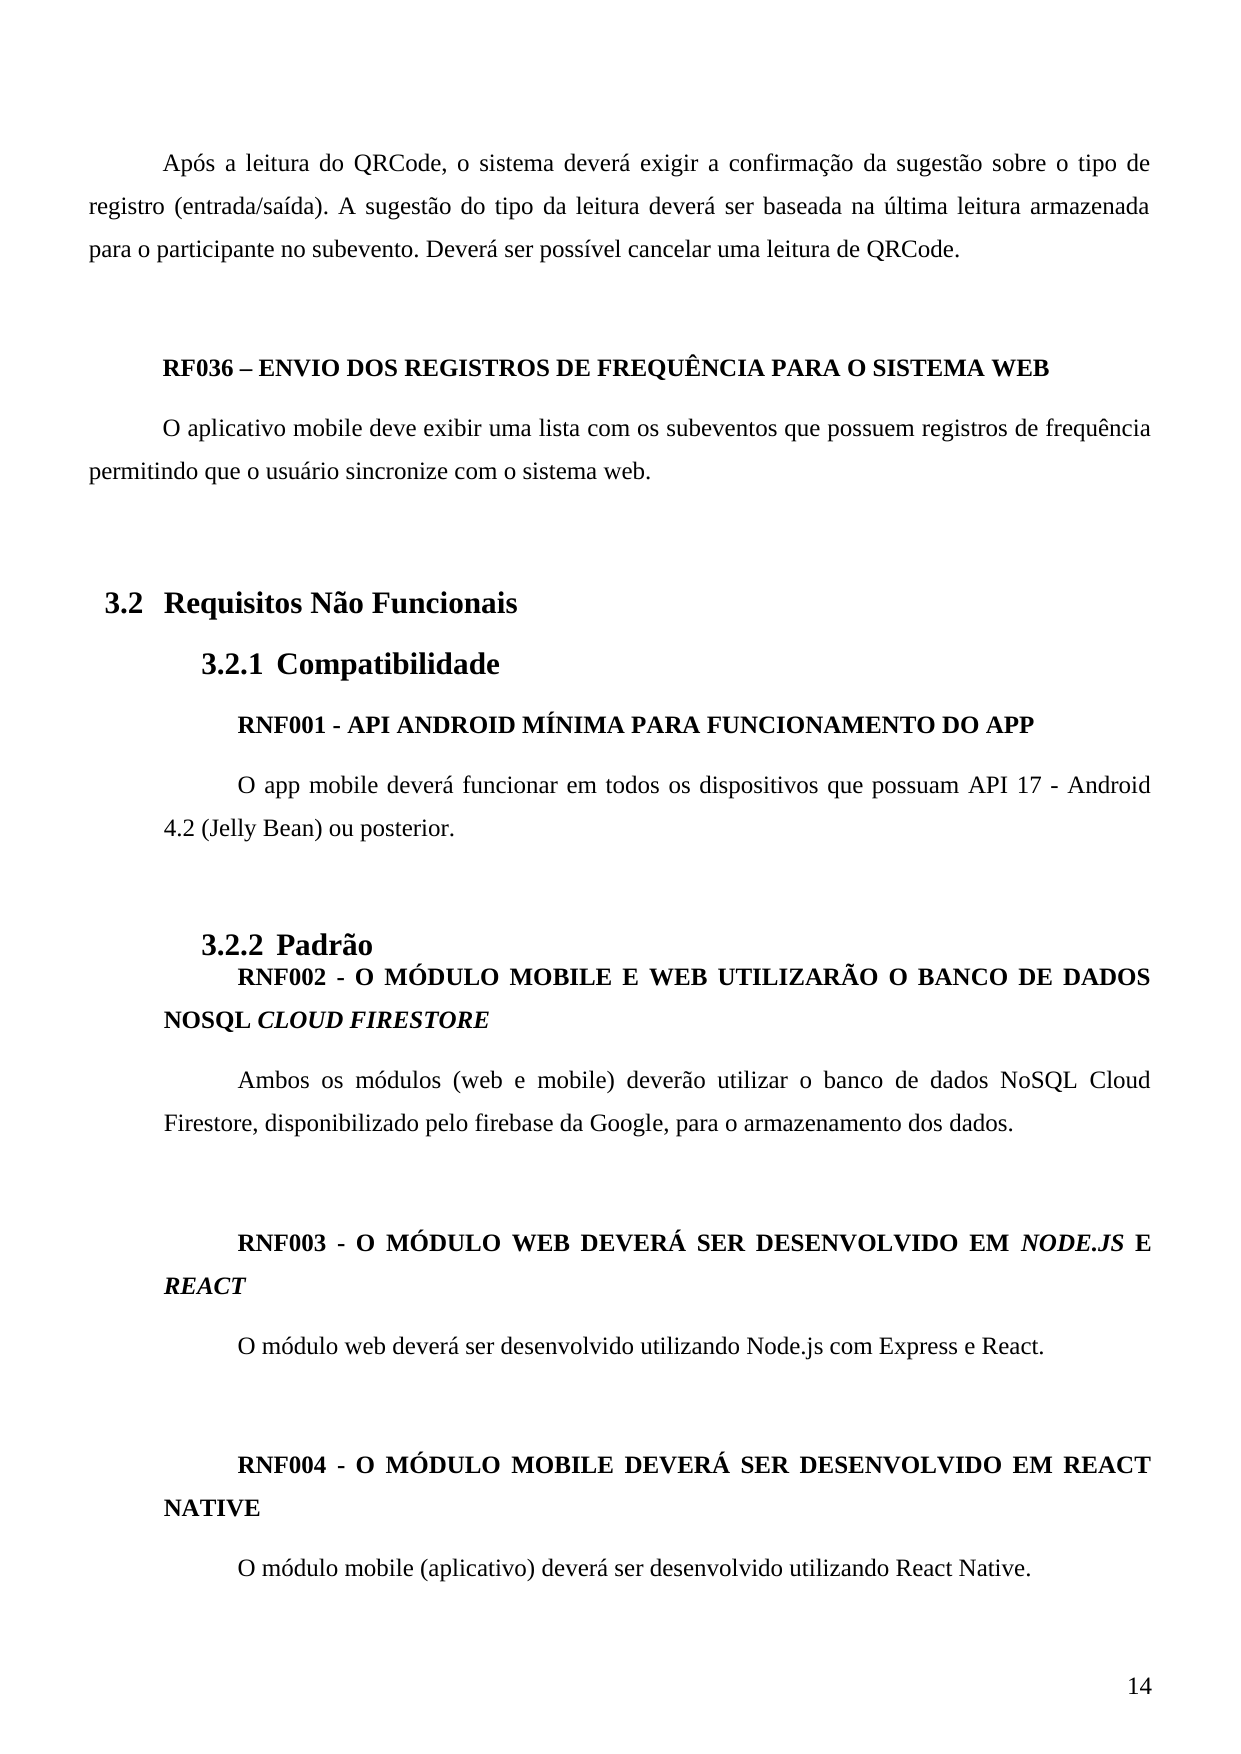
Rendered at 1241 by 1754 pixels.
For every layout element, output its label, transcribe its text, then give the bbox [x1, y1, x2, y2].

text RF036 – ENVIO DOS REGISTROS DE FREQUÊNCIA PARA O SISTEMA WEB [88, 353, 1152, 382]
text RNF002 - O MÓDULO MOBILE E WEB UTILIZARÃO O BANCO DE DADOS NOSQL CLOUD FIRESTORE [163, 962, 1152, 1034]
subtitle Padrão [201, 926, 1152, 962]
text RNF003 - O MÓDULO WEB DEVERÁ SER DESENVOLVIDO EM NODE.JS E REACT [163, 1228, 1152, 1300]
subtitle Requisitos Não Funcionais [88, 584, 1152, 620]
text Após a leitura do QRCode, o sistema deverá exigir a confirmação da sugestão sobre o tipo de registro (entrada/saída). A sugestão do tipo da leitura deverá ser baseada na última leitura armazenada para o participante no subevento. Deverá ser possível cancelar uma leitura de QRCode. [88, 148, 1152, 263]
text Ambos os módulos (web e mobile) deverão utilizar o banco de dados NoSQL Cloud Firestore, disponibilizado pelo firebase da Google, para o armazenamento dos dados. [163, 1065, 1152, 1137]
text O módulo mobile (aplicativo) deverá ser desenvolvido utilizando React Native. [163, 1553, 1152, 1582]
text RNF001 - API ANDROID MÍNIMA PARA FUNCIONAMENTO DO APP [163, 710, 1152, 739]
subtitle Compatibilidade [201, 645, 1152, 681]
text RNF004 - O MÓDULO MOBILE DEVERÁ SER DESENVOLVIDO EM REACT NATIVE [163, 1450, 1152, 1522]
text O aplicativo mobile deve exibir uma lista com os subeventos que possuem registros de frequência permitindo que o usuário sincronize com o sistema web. [88, 413, 1152, 485]
text O app mobile deverá funcionar em todos os dispositivos que possuam API 17 - Android 4.2 (Jelly Bean) ou posterior. [163, 770, 1152, 842]
text O módulo web deverá ser desenvolvido utilizando Node.js com Express e React. [163, 1331, 1152, 1359]
